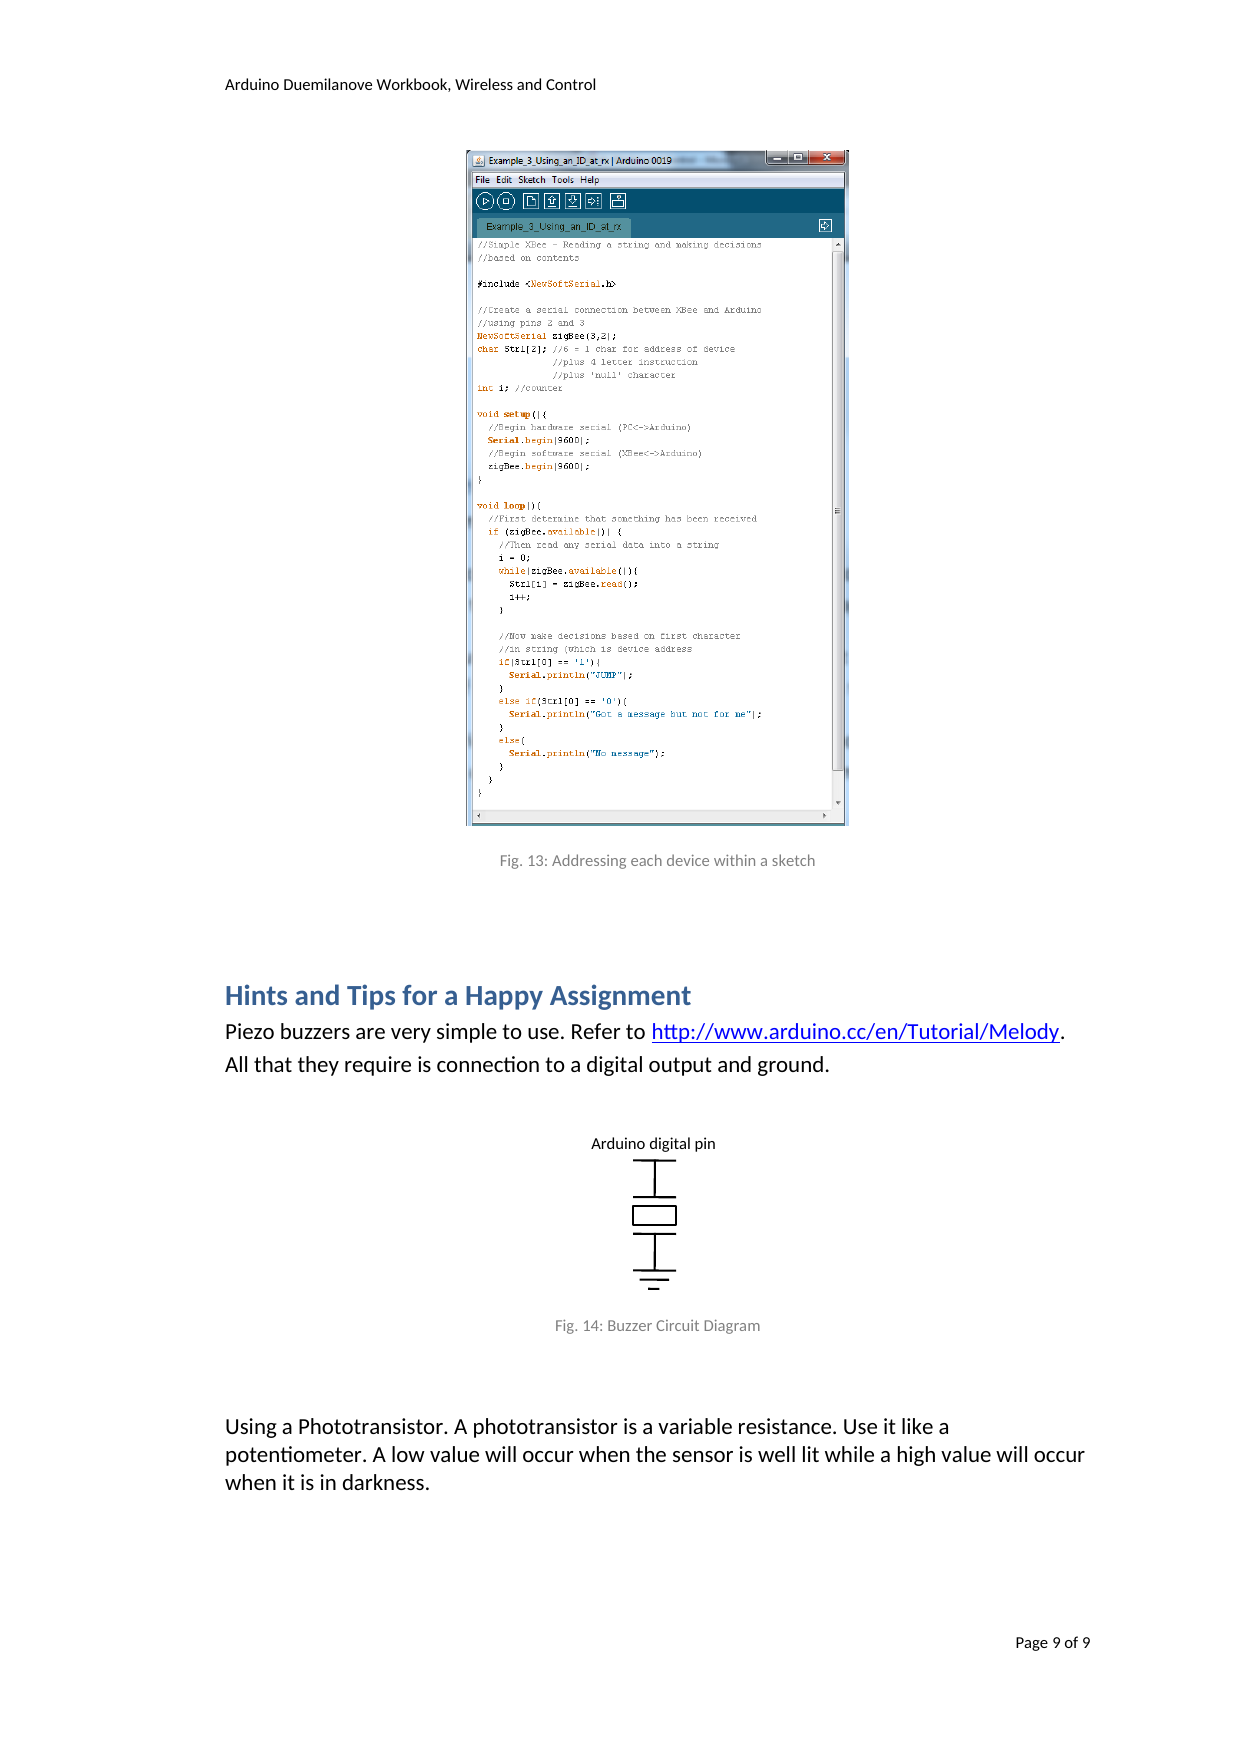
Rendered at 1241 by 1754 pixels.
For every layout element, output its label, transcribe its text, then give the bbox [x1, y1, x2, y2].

subtitle Hints and Tips for a Happy Assignment [225, 977, 1090, 1012]
text Using a Phototransistor. A phototransistor is a variable resistance. Use it like a potentiometer. A low value will occur when the sensor is well lit while a high value will occur when it is in darkness. [225, 1412, 1090, 1496]
text Fig. 13: Addressing each device within a sketch [225, 850, 1090, 871]
text Fig. 14: Buzzer Circuit Diagram [225, 1315, 1090, 1335]
picture [466, 150, 849, 826]
text Piezo buzzers are very simple to use. Refer to http://www.arduino.cc/en/Tutorial/Melody. All that they require is connection to a digital output and ground. [225, 1017, 1090, 1078]
